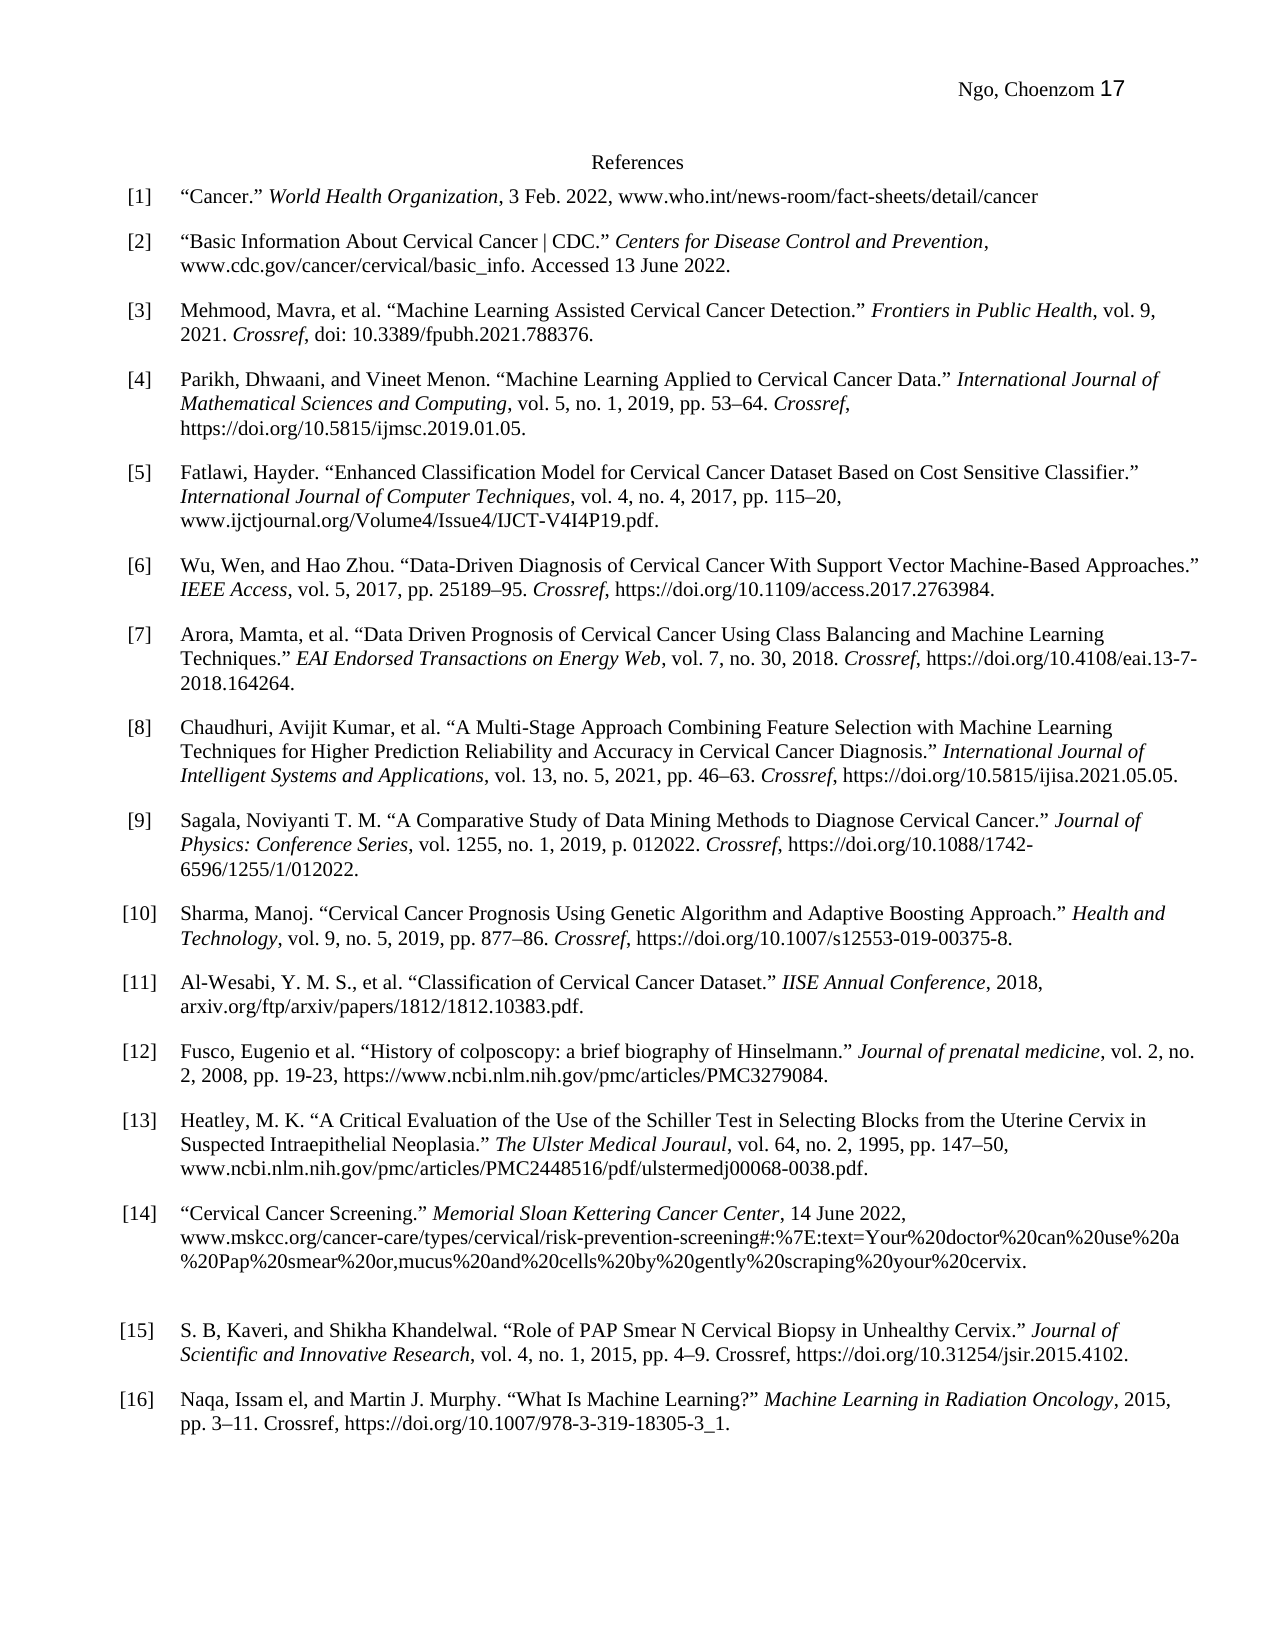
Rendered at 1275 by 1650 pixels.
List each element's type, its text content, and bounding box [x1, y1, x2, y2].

table_cell [6] [109, 543, 170, 612]
table_cell “Cervical Cancer Screening.” Memorial Sloan Kettering Cancer Center, 14 June 2022, www.mskcc.org/cancer-care/types/cervical/risk-prevention-screening#:%7E:text=Your%20doctor%20can%20use%20a%20Pap%20smear%20or,mucus%20and%20cells%20by%20gently%20scraping%20your%20cervix. [170, 1191, 1210, 1308]
table_cell “Basic Information About Cervical Cancer | CDC.” Centers for Disease Control and Prevention, www.cdc.gov/cancer/cervical/basic_info. Accessed 13 June 2022. [170, 219, 1210, 288]
table_cell [14] [109, 1191, 170, 1308]
table_cell Fatlawi, Hayder. “Enhanced Classification Model for Cervical Cancer Dataset Based on Cost Sensitive Classifier.” International Journal of Computer Techniques, vol. 4, no. 4, 2017, pp. 115–20, www.ijctjournal.org/Volume4/Issue4/IJCT-V4I4P19.pdf. [170, 450, 1210, 543]
table_cell Al-Wesabi, Y. M. S., et al. “Classification of Cervical Cancer Dataset.” IISE Annual Conference, 2018, arxiv.org/ftp/arxiv/papers/1812/1812.10383.pdf. [170, 960, 1210, 1029]
table_cell Naqa, Issam el, and Martin J. Murphy. “What Is Machine Learning?” Machine Learning in Radiation Oncology, 2015, pp. 3–11. Crossref, https://doi.org/10.1007/978-3-319-18305-3_1. [170, 1377, 1210, 1446]
table_cell Parikh, Dhwaani, and Vineet Menon. “Machine Learning Applied to Cervical Cancer Data.” International Journal of Mathematical Sciences and Computing, vol. 5, no. 1, 2019, pp. 53–64. Crossref, https://doi.org/10.5815/ijmsc.2019.01.05. [170, 357, 1210, 450]
table_cell Sagala, Noviyanti T. M. “A Comparative Study of Data Mining Methods to Diagnose Cervical Cancer.” Journal of Physics: Conference Series, vol. 1255, no. 1, 2019, p. 012022. Crossref, https://doi.org/10.1088/1742-6596/1255/1/012022. [170, 798, 1210, 891]
table_cell Heatley, M. K. “A Critical Evaluation of the Use of the Schiller Test in Selecting Blocks from the Uterine Cervix in Suspected Intraepithelial Neoplasia.” The Ulster Medical Jouraul, vol. 64, no. 2, 1995, pp. 147–50, www.ncbi.nlm.nih.gov/pmc/articles/PMC2448516/pdf/ulstermedj00068-0038.pdf. [170, 1098, 1210, 1191]
table_cell Chaudhuri, Avijit Kumar, et al. “A Multi-Stage Approach Combining Feature Selection with Machine Learning Techniques for Higher Prediction Reliability and Accuracy in Cervical Cancer Diagnosis.” International Journal of Intelligent Systems and Applications, vol. 13, no. 5, 2021, pp. 46–63. Crossref, https://doi.org/10.5815/ijisa.2021.05.05. [170, 705, 1210, 798]
table_cell [11] [109, 960, 170, 1029]
table_cell [2] [109, 219, 170, 288]
table_cell [5] [109, 450, 170, 543]
table_cell [15] [109, 1308, 170, 1377]
table_cell Fusco, Eugenio et al. “History of colposcopy: a brief biography of Hinselmann.” Journal of prenatal medicine, vol. 2, no. 2, 2008, pp. 19-23, https://www.ncbi.nlm.nih.gov/pmc/articles/PMC3279084. [170, 1029, 1210, 1098]
table_cell [3] [109, 288, 170, 357]
table_cell S. B, Kaveri, and Shikha Khandelwal. “Role of PAP Smear N Cervical Biopsy in Unhealthy Cervix.” Journal of Scientific and Innovative Research, vol. 4, no. 1, 2015, pp. 4–9. Crossref, https://doi.org/10.31254/jsir.2015.4102. [170, 1308, 1210, 1377]
table_header “Cancer.” World Health Organization, 3 Feb. 2022, www.who.int/news-room/fact-sheets/detail/cancer [170, 174, 1210, 219]
table_header [1] [109, 174, 170, 219]
table_cell Sharma, Manoj. “Cervical Cancer Prognosis Using Genetic Algorithm and Adaptive Boosting Approach.” Health and Technology, vol. 9, no. 5, 2019, pp. 877–86. Crossref, https://doi.org/10.1007/s12553-019-00375-8. [170, 891, 1210, 960]
table_cell [7] [109, 612, 170, 705]
table_cell Arora, Mamta, et al. “Data Driven Prognosis of Cervical Cancer Using Class Balancing and Machine Learning Techniques.” EAI Endorsed Transactions on Energy Web, vol. 7, no. 30, 2018. Crossref, https://doi.org/10.4108/eai.13-7-2018.164264. [170, 612, 1210, 705]
table_cell [4] [109, 357, 170, 450]
table_cell [13] [109, 1098, 170, 1191]
table_cell [12] [109, 1029, 170, 1098]
table_cell [9] [109, 798, 170, 891]
table_cell [10] [109, 891, 170, 960]
text References [150, 150, 1125, 174]
table_cell Wu, Wen, and Hao Zhou. “Data-Driven Diagnosis of Cervical Cancer With Support Vector Machine-Based Approaches.” IEEE Access, vol. 5, 2017, pp. 25189–95. Crossref, https://doi.org/10.1109/access.2017.2763984. [170, 543, 1210, 612]
table_cell [8] [109, 705, 170, 798]
table_cell Mehmood, Mavra, et al. “Machine Learning Assisted Cervical Cancer Detection.” Frontiers in Public Health, vol. 9, 2021. Crossref, doi: 10.3389/fpubh.2021.788376. [170, 288, 1210, 357]
table_cell [16] [109, 1377, 170, 1446]
